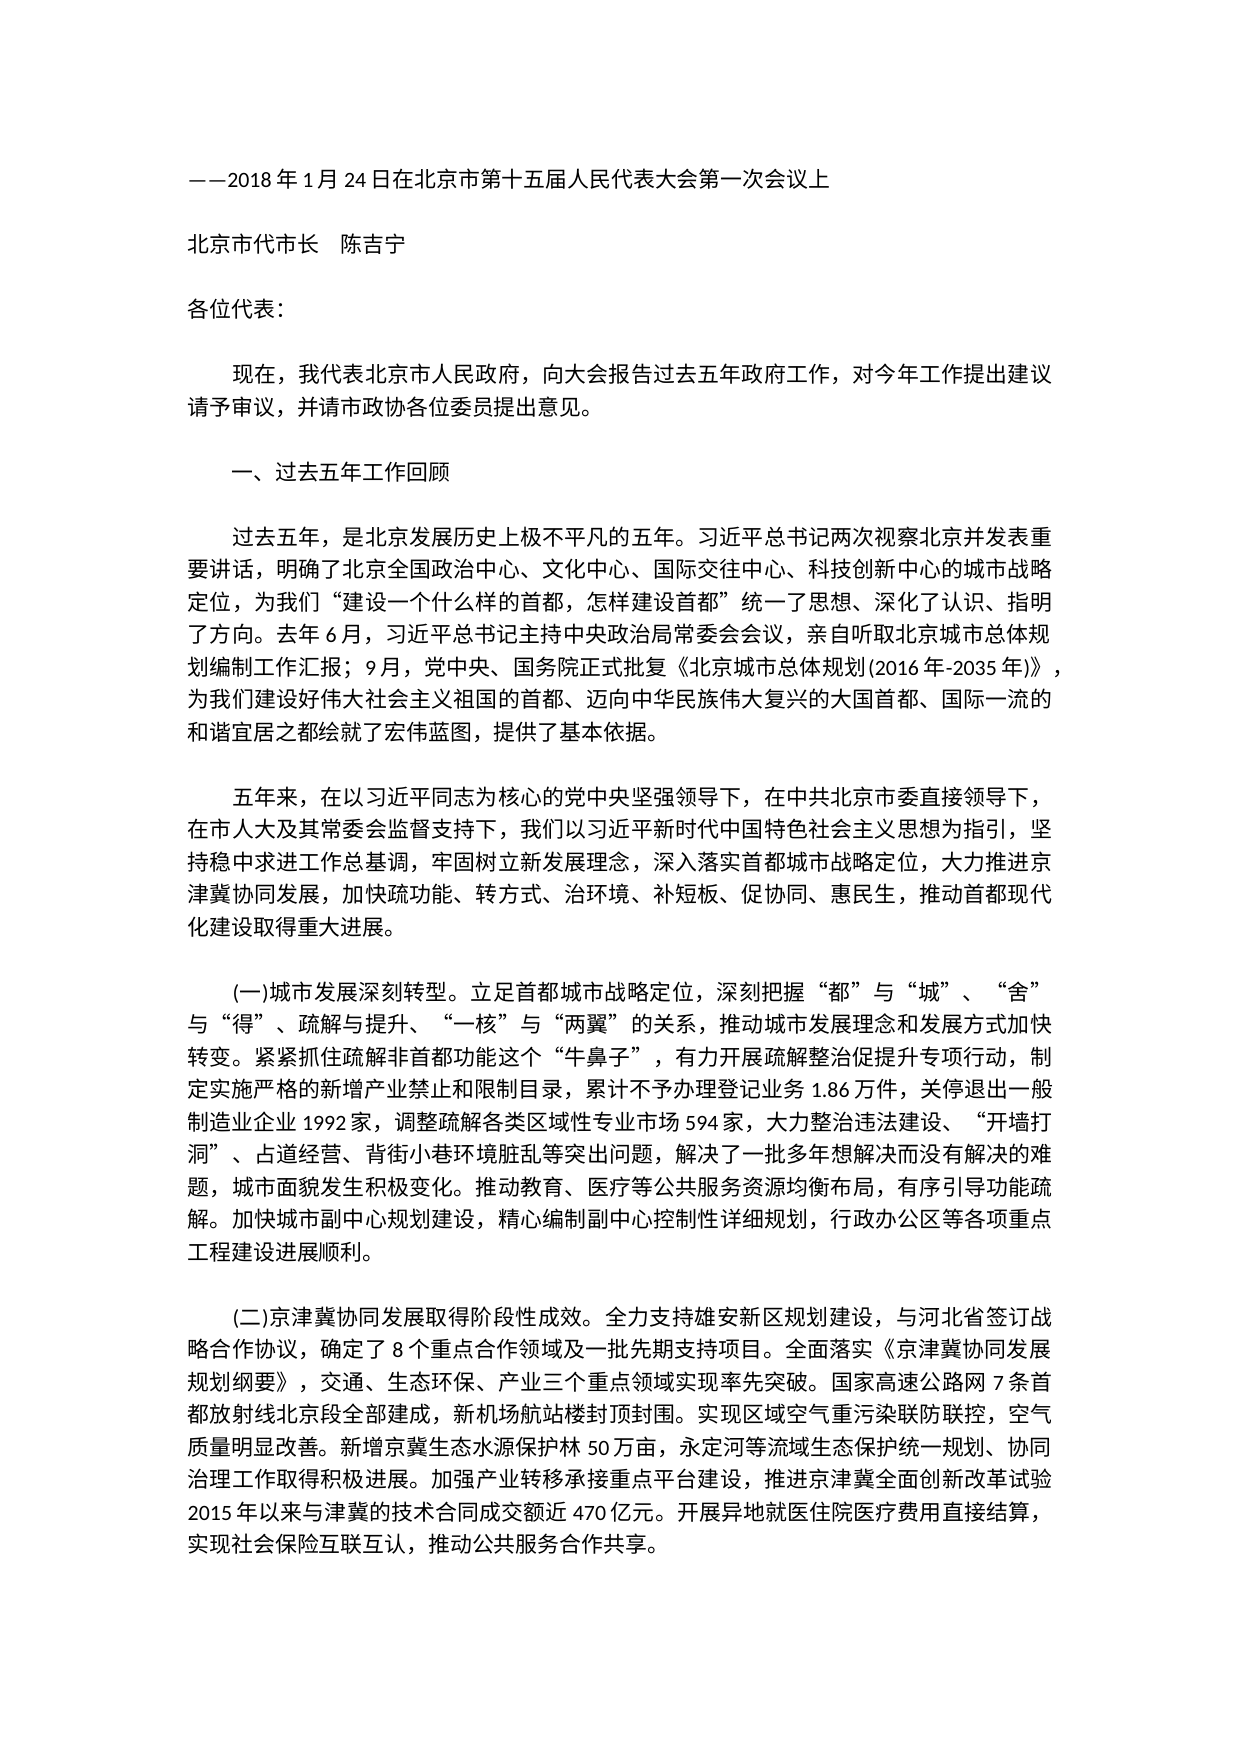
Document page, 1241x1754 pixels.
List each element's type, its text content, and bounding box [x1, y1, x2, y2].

text 现在，我代表北京市人民政府，向大会报告过去五年政府工作，对今年工作提出建议，请予审议，并请市政协各位委员提出意见。 [187, 357, 1053, 422]
text 一、过去五年工作回顾 [187, 454, 1053, 487]
text 各位代表： [187, 292, 1053, 324]
text ——2018年1月24日在北京市第十五届人民代表大会第一次会议上 [187, 162, 1053, 194]
text 北京市代市长 陈吉宁 [187, 227, 1053, 259]
text (二)京津冀协同发展取得阶段性成效。全力支持雄安新区规划建设，与河北省签订战略合作协议，确定了8个重点合作领域及一批先期支持项目。全面落实《京津冀协同发展规划纲要》，交通、生态环保、产业三个重点领域实现率先突破。国家高速公路网7条首都放射线北京段全部建成，新机场航站楼封顶封围。实现区域空气重污染联防联控，空气质量明显改善。新增京冀生态水源保护林50万亩，永定河等流域生态保护统一规划、协同治理工作取得积极进展。加强产业转移承接重点平台建设，推进京津冀全面创新改革试验，2015年以来与津冀的技术合同成交额近470亿元。开展异地就医住院医疗费用直接结算，实现社会保险互联互认，推动公共服务合作共享。 [187, 1299, 1053, 1559]
text (一)城市发展深刻转型。立足首都城市战略定位，深刻把握“都”与“城”、“舍”与“得”、疏解与提升、“一核”与“两翼”的关系，推动城市发展理念和发展方式加快转变。紧紧抓住疏解非首都功能这个“牛鼻子”，有力开展疏解整治促提升专项行动，制定实施严格的新增产业禁止和限制目录，累计不予办理登记业务1.86万件，关停退出一般制造业企业1992家，调整疏解各类区域性专业市场594家，大力整治违法建设、“开墙打洞”、占道经营、背街小巷环境脏乱等突出问题，解决了一批多年想解决而没有解决的难题，城市面貌发生积极变化。推动教育、医疗等公共服务资源均衡布局，有序引导功能疏解。加快城市副中心规划建设，精心编制副中心控制性详细规划，行政办公区等各项重点工程建设进展顺利。 [187, 974, 1053, 1267]
text 五年来，在以习近平同志为核心的党中央坚强领导下，在中共北京市委直接领导下，在市人大及其常委会监督支持下，我们以习近平新时代中国特色社会主义思想为指引，坚持稳中求进工作总基调，牢固树立新发展理念，深入落实首都城市战略定位，大力推进京津冀协同发展，加快疏功能、转方式、治环境、补短板、促协同、惠民生，推动首都现代化建设取得重大进展。 [187, 779, 1053, 942]
text 过去五年，是北京发展历史上极不平凡的五年。习近平总书记两次视察北京并发表重要讲话，明确了北京全国政治中心、文化中心、国际交往中心、科技创新中心的城市战略定位，为我们“建设一个什么样的首都，怎样建设首都”统一了思想、深化了认识、指明了方向。去年6月，习近平总书记主持中央政治局常委会会议，亲自听取北京城市总体规划编制工作汇报；9月，党中央、国务院正式批复《北京城市总体规划(2016年-2035年)》，为我们建设好伟大社会主义祖国的首都、迈向中华民族伟大复兴的大国首都、国际一流的和谐宜居之都绘就了宏伟蓝图，提供了基本依据。 [187, 519, 1053, 747]
